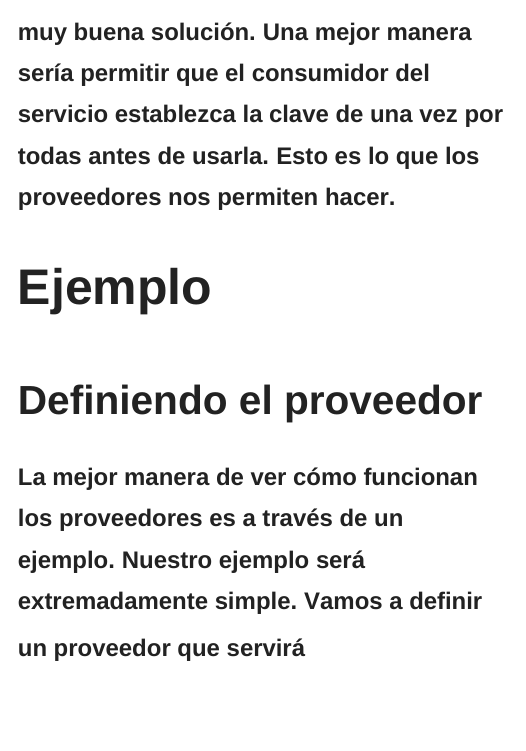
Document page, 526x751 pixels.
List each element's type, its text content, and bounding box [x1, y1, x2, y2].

subtitle Ejemplo [18, 257, 507, 315]
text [18, 463, 507, 662]
subtitle Definiendo el proveedor [18, 376, 507, 423]
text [18, 18, 507, 211]
